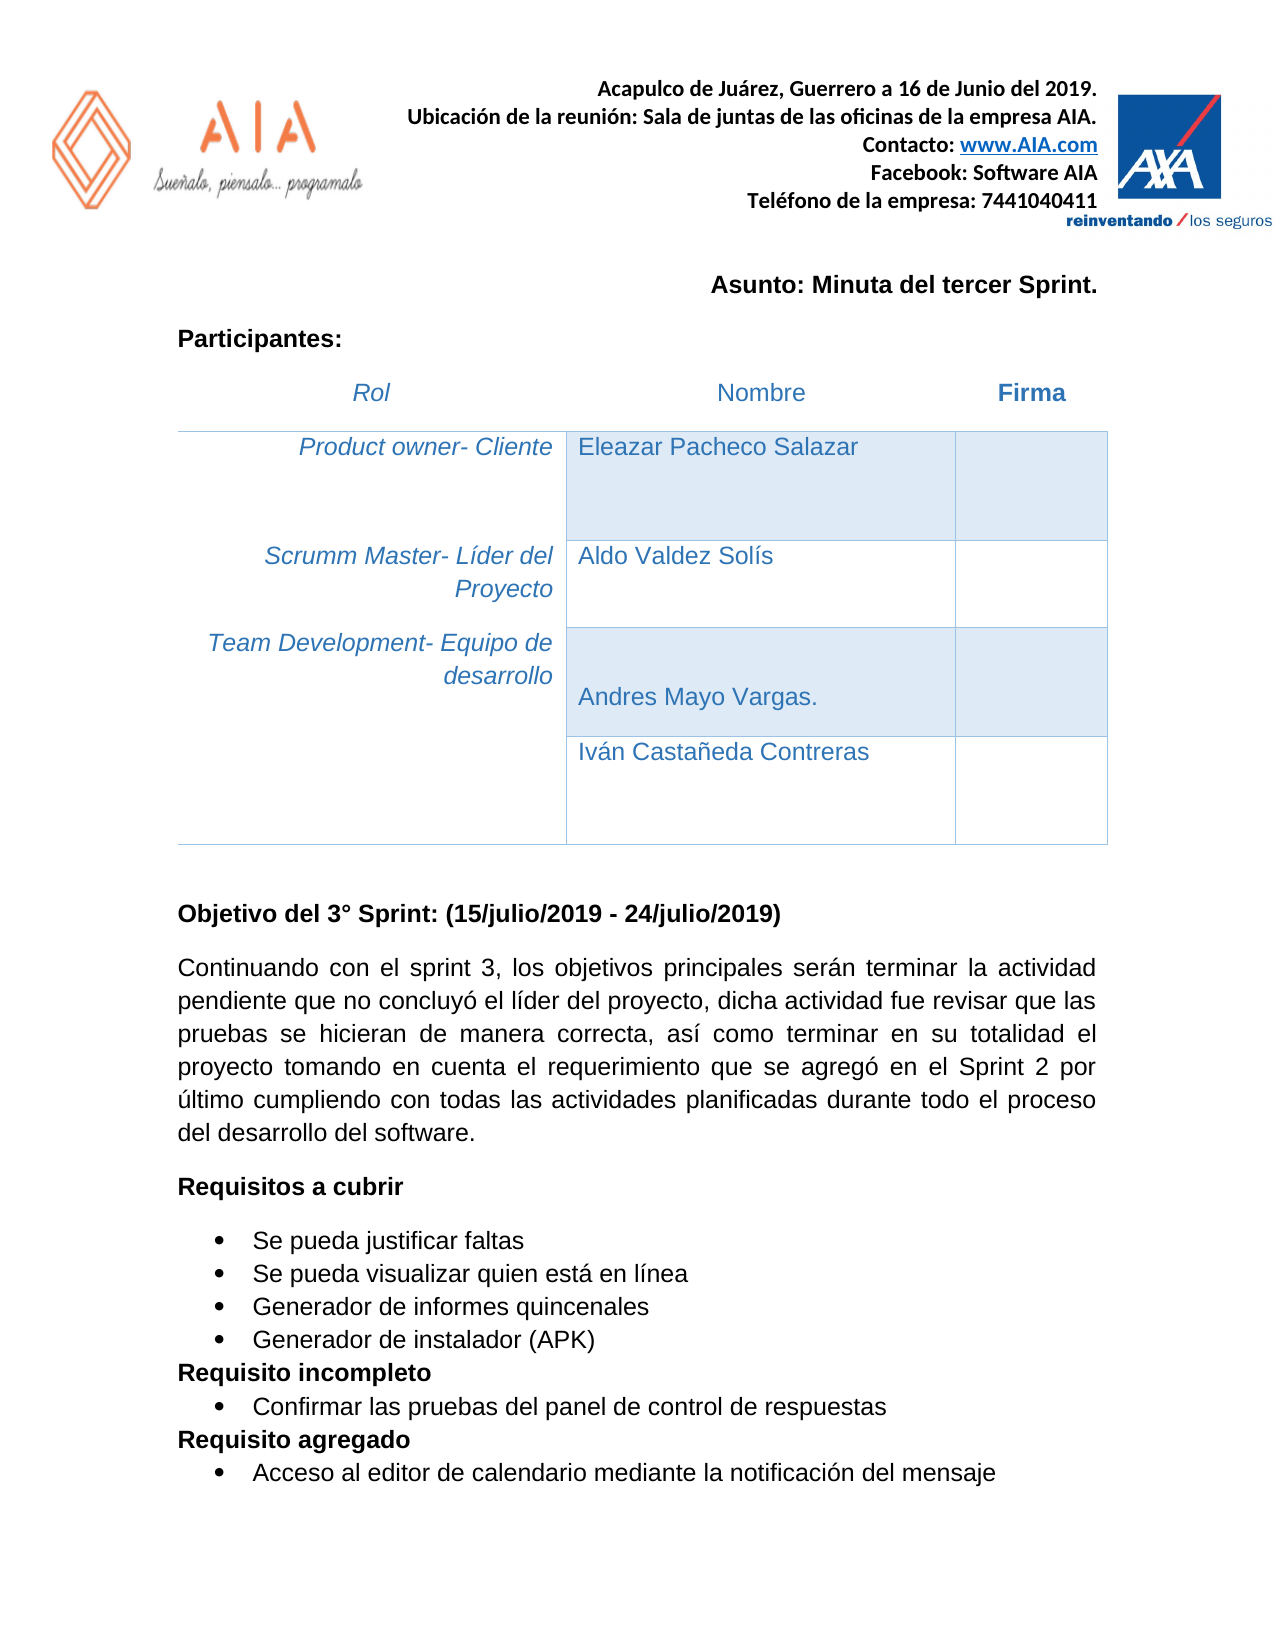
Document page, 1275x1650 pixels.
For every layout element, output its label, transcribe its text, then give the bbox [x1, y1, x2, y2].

list Confirmar las pruebas del panel de control de respuestas [215, 1391, 1098, 1420]
table_cell Team Development- Equipo de desarrollo [178, 627, 566, 844]
table_cell Product owner- Cliente [178, 432, 566, 540]
table_cell [956, 541, 1107, 627]
table_cell Aldo Valdez Solís [567, 541, 955, 627]
text Continuando con el sprint 3, los objetivos principales serán terminar la actividad pendiente que no concluyó el líder del proyecto, dicha actividad fue revisar que las pruebas se hicieran de manera correcta, así como terminar en su totalidad el proyecto tomando en cuenta el requerimiento que se agregó en el Sprint 2 por último cumpliendo con todas las actividades planificadas durante todo el proceso del desarrollo del software. [177, 953, 1098, 1147]
list Se pueda visualizar quien está en línea [215, 1259, 1098, 1288]
table_header Rol [178, 378, 567, 431]
list Requisito incompleto [177, 1358, 1098, 1387]
table_cell Eleazar Pacheco Salazar [567, 432, 955, 540]
table_cell [956, 737, 1107, 844]
table_header Firma [956, 378, 1107, 431]
table_cell [956, 432, 1107, 540]
text Asunto: Minuta del tercer Sprint. [177, 270, 1098, 299]
table_header Nombre [567, 378, 956, 431]
picture [1063, 89, 1275, 239]
table_cell [956, 628, 1107, 736]
list Acceso al editor de calendario mediante la notificación del mensaje [215, 1458, 1098, 1486]
picture [43, 75, 377, 233]
list Generador de informes quincenales [215, 1292, 1098, 1321]
table_cell Iván Castañeda Contreras [567, 737, 955, 844]
text Requisitos a cubrir [177, 1172, 1098, 1201]
text Participantes: [177, 324, 1098, 352]
table_cell Scrumm Master- Líder del Proyecto [178, 540, 566, 627]
table_cell Andres Mayo Vargas. [567, 628, 955, 736]
list Se pueda justificar faltas [215, 1226, 1098, 1255]
text Objetivo del 3° Sprint: (15/julio/2019 - 24/julio/2019) [177, 899, 1098, 928]
list Requisito agregado [177, 1424, 1098, 1453]
list Generador de instalador (APK) [215, 1325, 1098, 1354]
